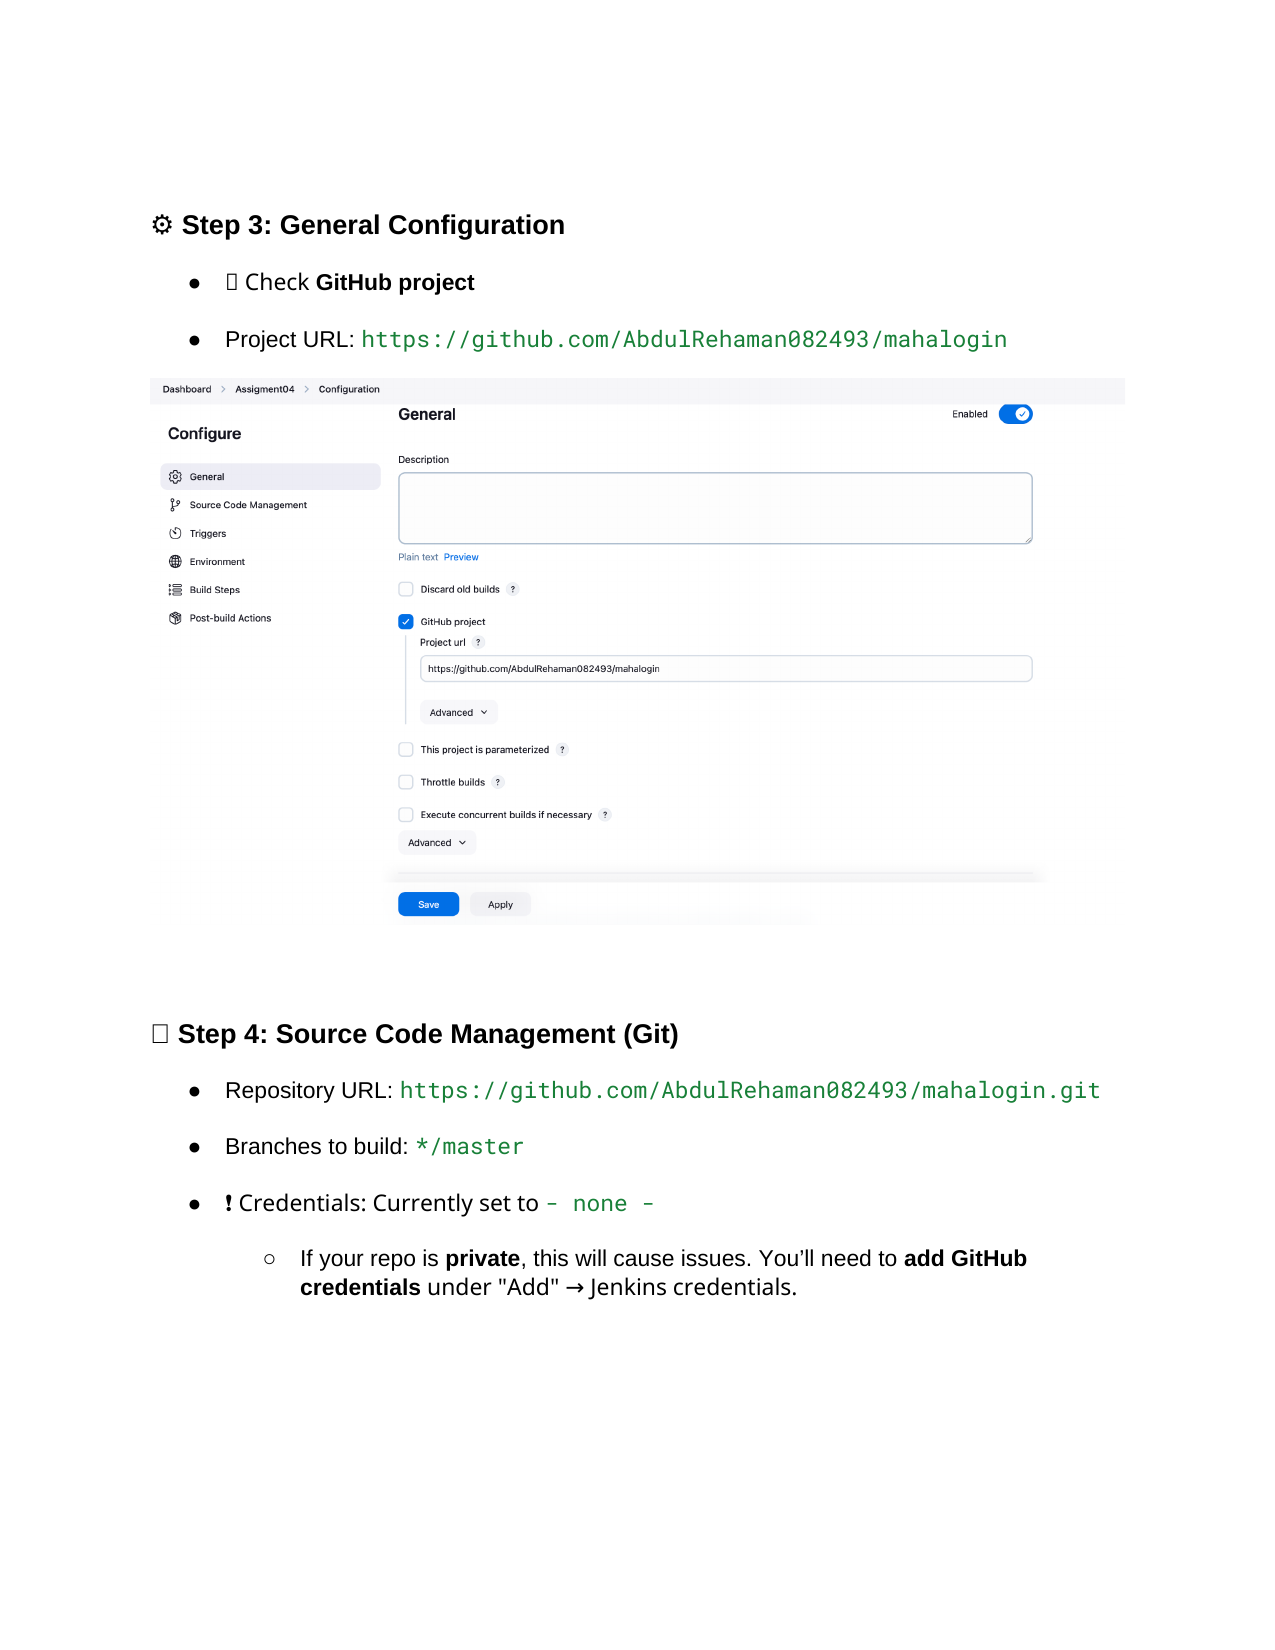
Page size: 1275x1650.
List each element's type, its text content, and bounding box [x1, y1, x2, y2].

list ✅ Check GitHub project [187, 266, 1125, 323]
subtitle 🔄 Step 4: Source Code Management (Git) [150, 1018, 1125, 1049]
subtitle ⚙️ Step 3: General Configuration [150, 209, 1125, 241]
picture [150, 378, 1125, 925]
list Repository URL: https://github.com/AbdulRehaman082493/mahalogin.git [187, 1074, 1125, 1131]
list Project URL: https://github.com/AbdulRehaman082493/mahalogin [187, 323, 1125, 353]
list ❗ Credentials: Currently set to - none - [187, 1187, 1125, 1245]
list If your repo is private, this will cause issues. You’ll need to add GitHub credentials under "Add" → Jenkins credentials. [262, 1245, 1125, 1302]
list Branches to build: */master [187, 1131, 1125, 1187]
